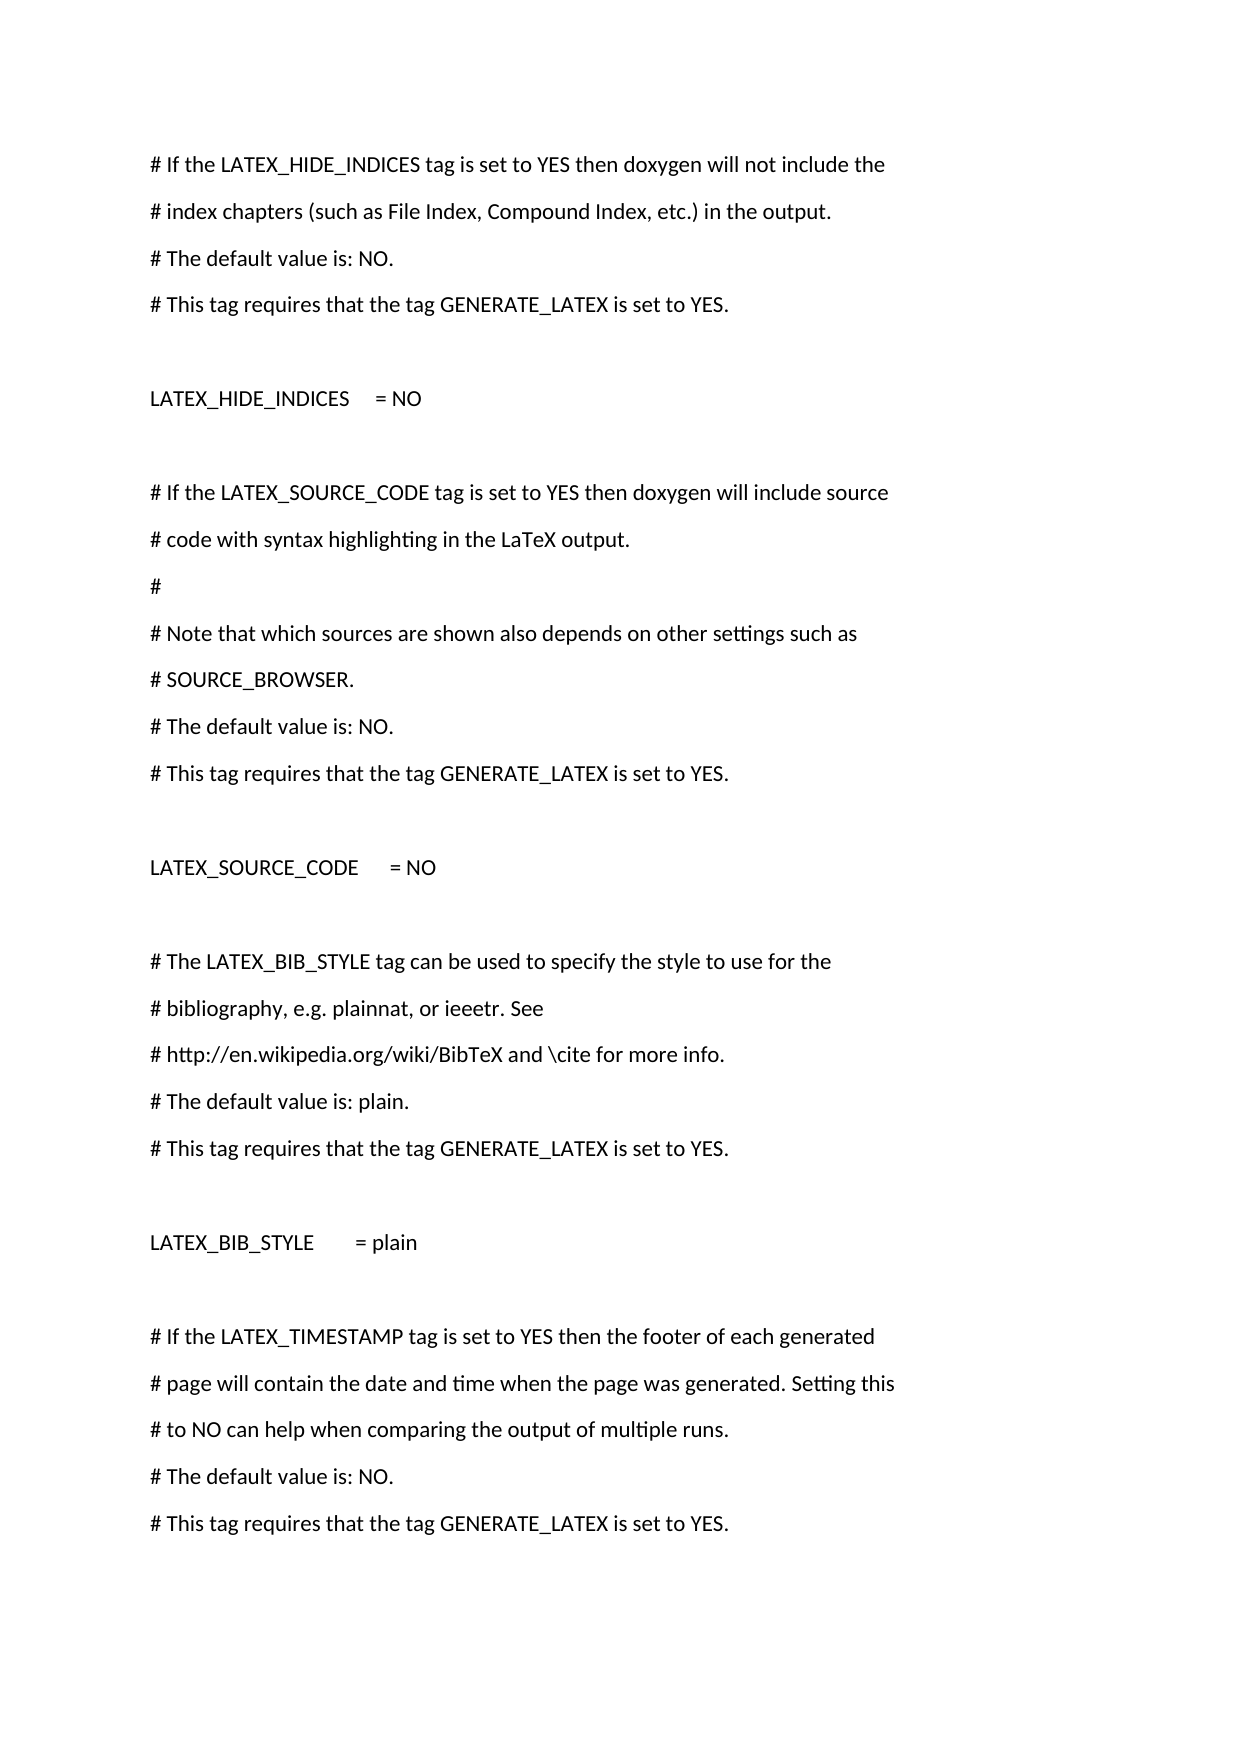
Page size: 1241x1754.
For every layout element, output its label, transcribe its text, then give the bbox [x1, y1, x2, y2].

text # to NO can help when comparing the output of multiple runs. [150, 1416, 1090, 1444]
text # bibliography, e.g. plainnat, or ieeetr. See [150, 994, 1090, 1022]
text # The LATEX_BIB_STYLE tag can be used to specify the style to use for the [150, 947, 1090, 975]
text # If the LATEX_SOURCE_CODE tag is set to YES then doxygen will include source [150, 478, 1090, 506]
text # This tag requires that the tag GENERATE_LATEX is set to YES. [150, 291, 1090, 319]
text # page will contain the date and time when the page was generated. Setting this [150, 1369, 1090, 1397]
text # If the LATEX_TIMESTAMP tag is set to YES then the footer of each generated [150, 1322, 1090, 1350]
text # SOURCE_BROWSER. [150, 666, 1090, 694]
text # The default value is: NO. [150, 244, 1090, 272]
text LATEX_HIDE_INDICES = NO [150, 384, 1090, 412]
text # index chapters (such as File Index, Compound Index, etc.) in the output. [150, 197, 1090, 225]
text # This tag requires that the tag GENERATE_LATEX is set to YES. [150, 759, 1090, 787]
text # The default value is: plain. [150, 1087, 1090, 1116]
text # http://en.wikipedia.org/wiki/BibTeX and \cite for more info. [150, 1041, 1090, 1069]
text # This tag requires that the tag GENERATE_LATEX is set to YES. [150, 1509, 1090, 1537]
text # The default value is: NO. [150, 1462, 1090, 1491]
text # The default value is: NO. [150, 712, 1090, 741]
text # This tag requires that the tag GENERATE_LATEX is set to YES. [150, 1134, 1090, 1162]
text # code with syntax highlighting in the LaTeX output. [150, 525, 1090, 553]
text # Note that which sources are shown also depends on other settings such as [150, 619, 1090, 647]
text # [150, 572, 1090, 600]
text LATEX_SOURCE_CODE = NO [150, 853, 1090, 881]
text LATEX_BIB_STYLE = plain [150, 1228, 1090, 1256]
text # If the LATEX_HIDE_INDICES tag is set to YES then doxygen will not include the [150, 150, 1090, 178]
